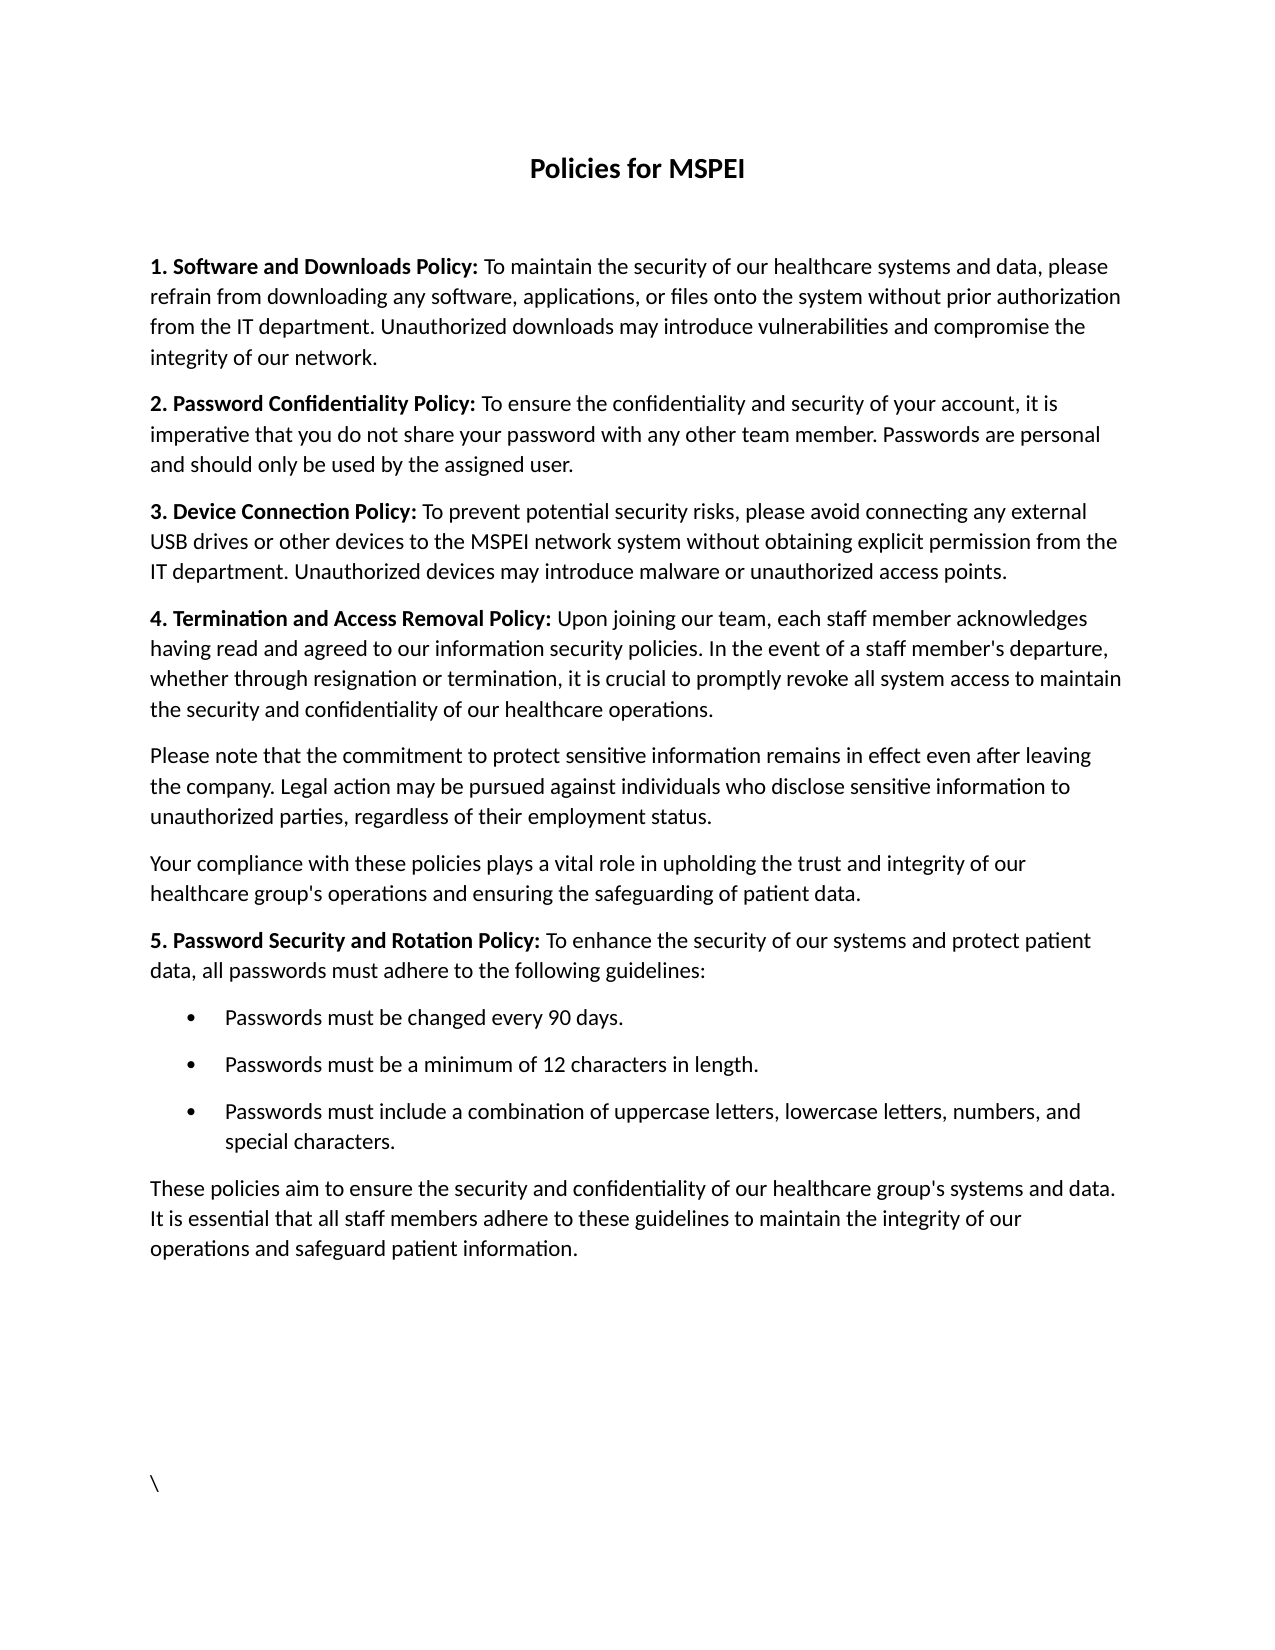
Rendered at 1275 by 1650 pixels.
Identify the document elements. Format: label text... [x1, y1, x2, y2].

text Your compliance with these policies plays a vital role in upholding the trust and integrity of our healthcare group's operations and ensuring the safeguarding of patient data. [150, 849, 1125, 907]
list Passwords must be a minimum of 12 characters in length. [187, 1050, 1125, 1078]
text Policies for MSPEI [150, 150, 1125, 186]
text 5. Password Security and Rotation Policy: To enhance the security of our systems and protect patient data, all passwords must adhere to the following guidelines: [150, 926, 1125, 984]
text 3. Device Connection Policy: To prevent potential security risks, please avoid connecting any external USB drives or other devices to the MSPEI network system without obtaining explicit permission from the IT department. Unauthorized devices may introduce malware or unauthorized access points. [150, 497, 1125, 585]
list Passwords must be changed every 90 days. [187, 1003, 1125, 1031]
text 4. Termination and Access Removal Policy: Upon joining our team, each staff member acknowledges having read and agreed to our information security policies. In the event of a staff member's departure, whether through resignation or termination, it is crucial to promptly revoke all system access to maintain the security and confidentiality of our healthcare operations. [150, 604, 1125, 723]
list Passwords must include a combination of uppercase letters, lowercase letters, numbers, and special characters. [187, 1097, 1125, 1155]
text 1. Software and Downloads Policy: To maintain the security of our healthcare systems and data, please refrain from downloading any software, applications, or files onto the system without prior authorization from the IT department. Unauthorized downloads may introduce vulnerabilities and compromise the integrity of our network. [150, 252, 1125, 371]
text 2. Password Confidentiality Policy: To ensure the confidentiality and security of your account, it is imperative that you do not share your password with any other team member. Passwords are personal and should only be used by the assigned user. [150, 389, 1125, 478]
text \ [150, 1469, 1125, 1497]
text These policies aim to ensure the security and confidentiality of our healthcare group's systems and data. It is essential that all staff members adhere to these guidelines to maintain the integrity of our operations and safeguard patient information. [150, 1174, 1125, 1262]
text Please note that the commitment to protect sensitive information remains in effect even after leaving the company. Legal action may be pursued against individuals who disclose sensitive information to unauthorized parties, regardless of their employment status. [150, 742, 1125, 830]
